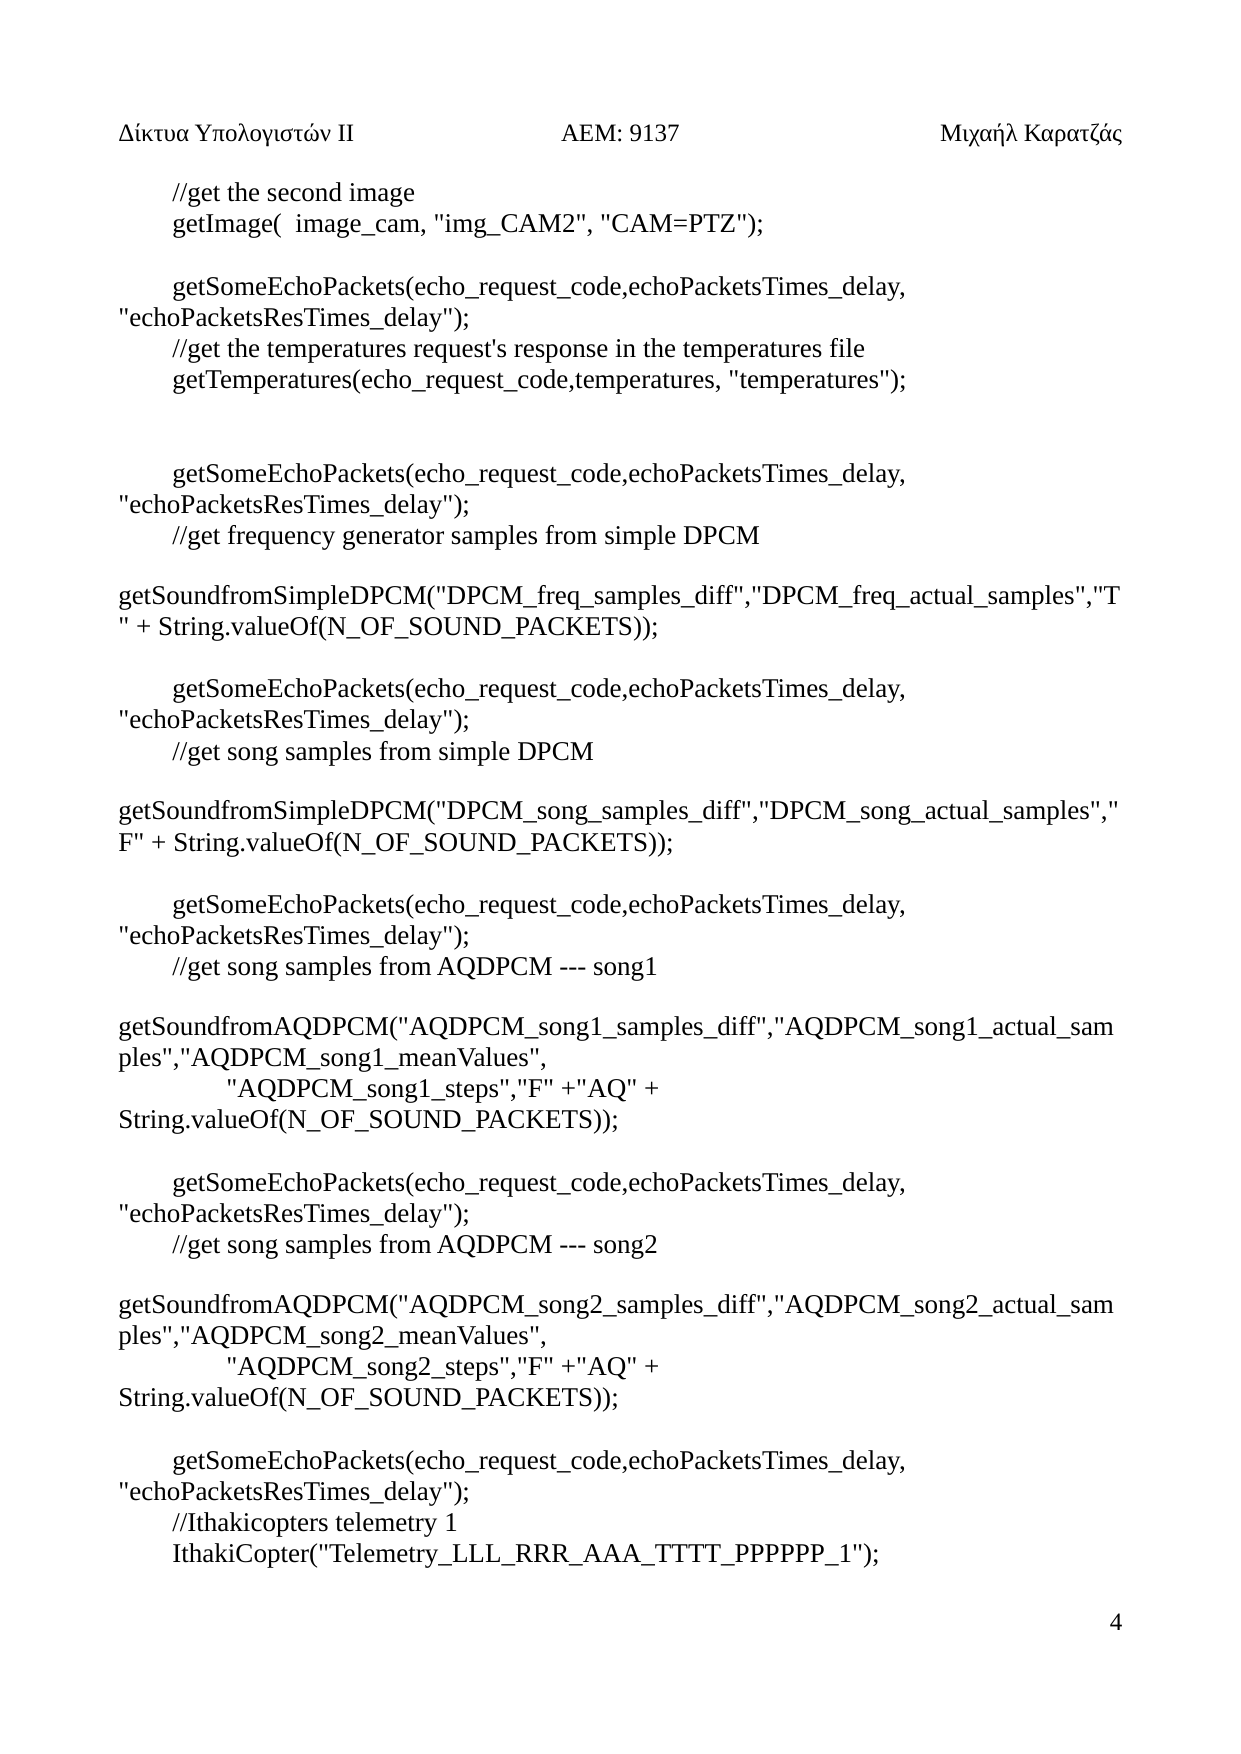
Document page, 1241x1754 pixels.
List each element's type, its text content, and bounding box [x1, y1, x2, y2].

text //get the temperatures request's response in the temperatures file [118, 332, 1122, 363]
text getSomeEchoPackets(echo_request_code,echoPacketsTimes_delay, "echoPacketsResTimes_delay"); [118, 457, 1122, 519]
text //Ithakicopters telemetry 1 [118, 1506, 1122, 1537]
text //get frequency generator samples from simple DPCM [118, 519, 1122, 550]
text getSoundfromAQDPCM("AQDPCM_song2_samples_diff","AQDPCM_song2_actual_samples","AQDPCM_song2_meanValues", [118, 1259, 1122, 1350]
text //get song samples from AQDPCM --- song2 [118, 1228, 1122, 1259]
text getSoundfromAQDPCM("AQDPCM_song1_samples_diff","AQDPCM_song1_actual_samples","AQDPCM_song1_meanValues", [118, 981, 1122, 1072]
text getSomeEchoPackets(echo_request_code,echoPacketsTimes_delay, "echoPacketsResTimes_delay"); [118, 888, 1122, 950]
text //get song samples from simple DPCM [118, 734, 1122, 766]
text getSomeEchoPackets(echo_request_code,echoPacketsTimes_delay, "echoPacketsResTimes_delay"); [118, 1166, 1122, 1228]
text getSoundfromSimpleDPCM("DPCM_freq_samples_diff","DPCM_freq_actual_samples","T" + String.valueOf(N_OF_SOUND_PACKETS)); [118, 550, 1122, 641]
text getTemperatures(echo_request_code,temperatures, "temperatures"); [118, 363, 1122, 394]
text getSoundfromSimpleDPCM("DPCM_song_samples_diff","DPCM_song_actual_samples","F" + String.valueOf(N_OF_SOUND_PACKETS)); [118, 766, 1122, 857]
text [118, 270, 1122, 332]
text IthakiCopter("Telemetry_LLL_RRR_AAA_TTTT_PPPPPP_1"); [118, 1537, 1122, 1568]
text "AQDPCM_song2_steps","F" +"AQ" + String.valueOf(N_OF_SOUND_PACKETS)); [118, 1350, 1122, 1413]
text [118, 1444, 1122, 1506]
text getImage( image_cam, "img_CAM2", "CAM=PTZ"); [118, 207, 1122, 239]
text //get song samples from AQDPCM --- song1 [118, 950, 1122, 981]
text "AQDPCM_song1_steps","F" +"AQ" + String.valueOf(N_OF_SOUND_PACKETS)); [118, 1072, 1122, 1135]
text getSomeEchoPackets(echo_request_code,echoPacketsTimes_delay, "echoPacketsResTimes_delay"); [118, 672, 1122, 734]
text //get the second image [118, 176, 1122, 207]
